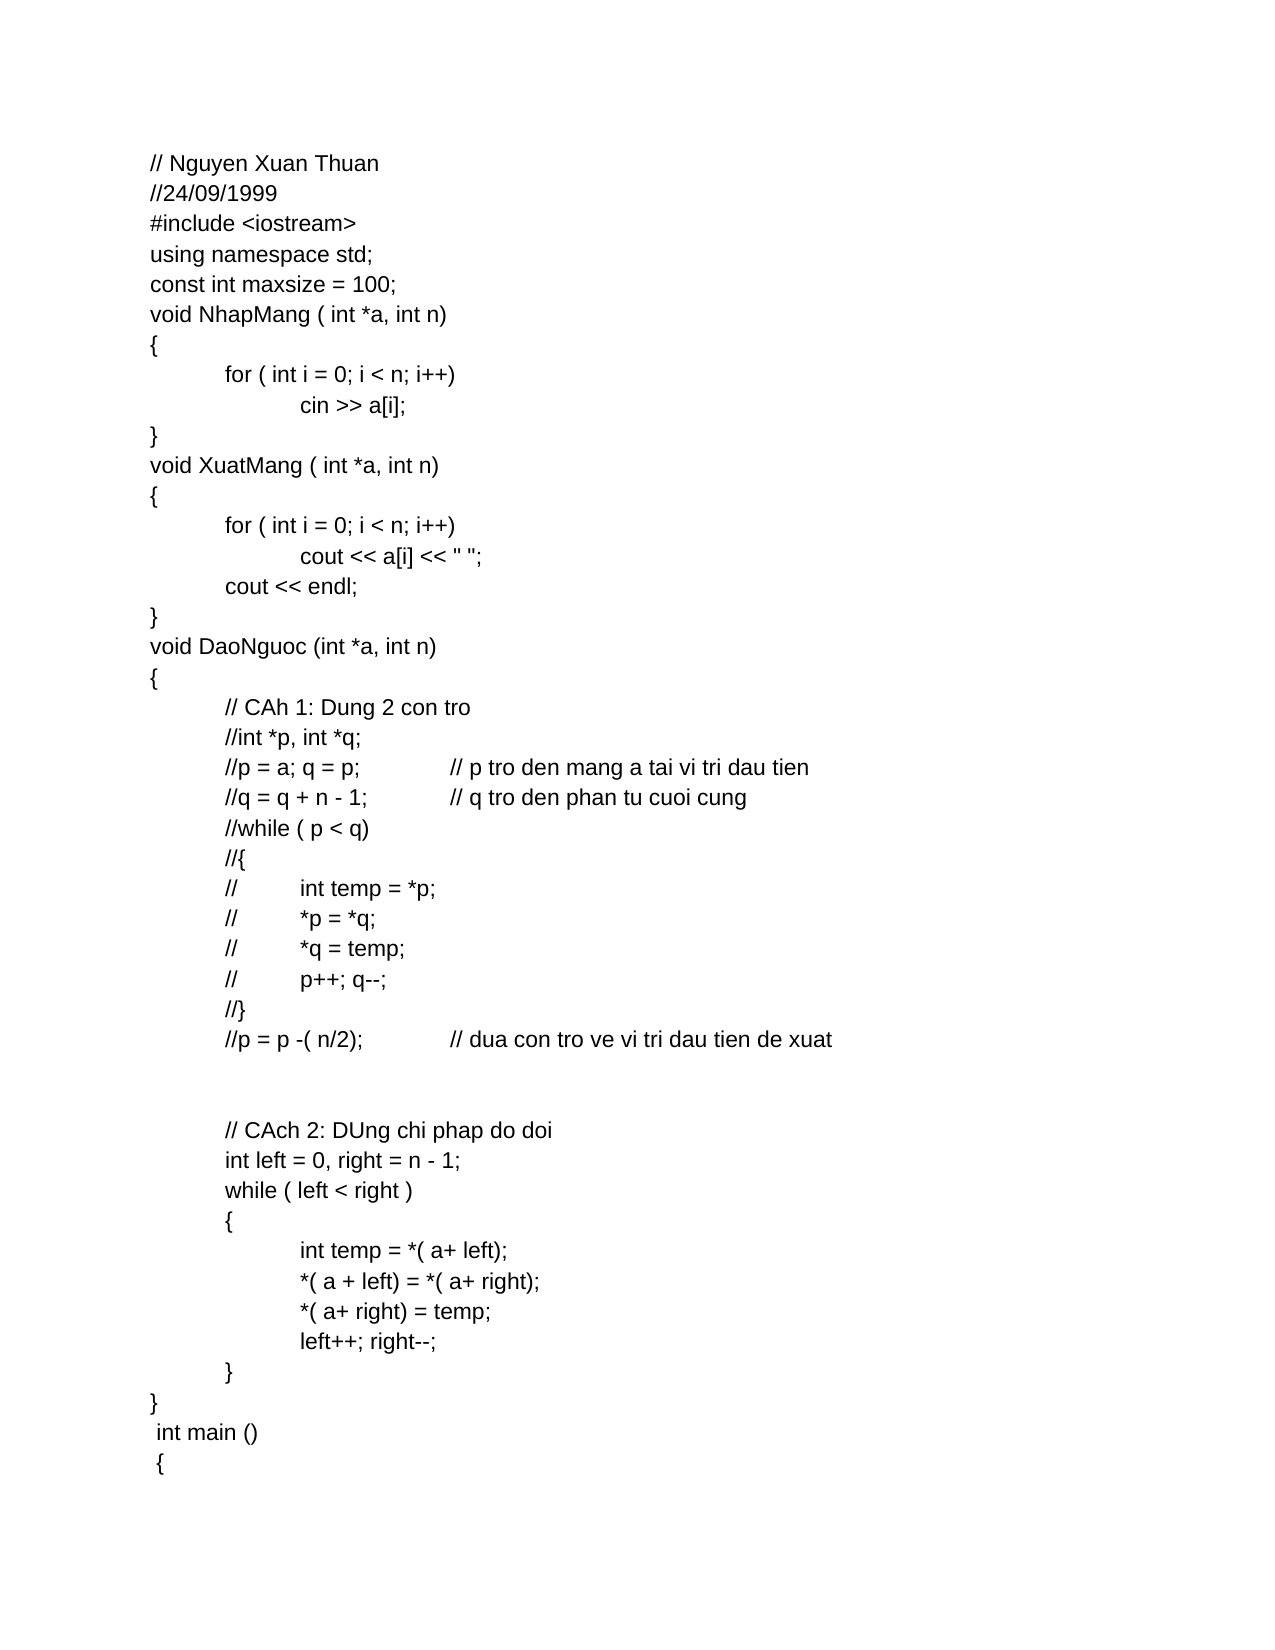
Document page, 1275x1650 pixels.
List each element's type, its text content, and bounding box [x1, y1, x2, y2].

text //while ( p < q) [150, 814, 1125, 841]
text //int *p, int *q; [150, 724, 1125, 750]
text cout << a[i] << " "; [150, 543, 1125, 569]
text for ( int i = 0; i < n; i++) [150, 361, 1125, 388]
text } [150, 422, 1125, 448]
text } [150, 1388, 1125, 1415]
text { [150, 663, 1125, 690]
text //p = a; q = p; // p tro den mang a tai vi tri dau tien [150, 754, 1125, 781]
text int main () [150, 1419, 1125, 1445]
text #include <iostream> [150, 210, 1125, 237]
text // CAch 2: DUng chi phap do doi [150, 1117, 1125, 1143]
text // CAh 1: Dung 2 con tro [150, 694, 1125, 720]
text // int temp = *p; [150, 875, 1125, 901]
text //q = q + n - 1; // q tro den phan tu cuoi cung [150, 784, 1125, 811]
text { [150, 482, 1125, 509]
text int left = 0, right = n - 1; [150, 1147, 1125, 1173]
text while ( left < right ) [150, 1177, 1125, 1203]
text void NhapMang ( int *a, int n) [150, 301, 1125, 327]
text void DaoNguoc (int *a, int n) [150, 633, 1125, 660]
text //24/09/1999 [150, 180, 1125, 207]
text } [150, 1358, 1125, 1385]
text { [150, 1207, 1125, 1234]
text } [150, 603, 1125, 629]
text for ( int i = 0; i < n; i++) [150, 512, 1125, 539]
text // p++; q--; [150, 966, 1125, 992]
text int temp = *( a+ left); [150, 1237, 1125, 1264]
text { [150, 1449, 1125, 1475]
text const int maxsize = 100; [150, 271, 1125, 297]
text cout << endl; [150, 573, 1125, 599]
text *( a + left) = *( a+ right); [150, 1268, 1125, 1294]
text // Nguyen Xuan Thuan [150, 150, 1125, 176]
text left++; right--; [150, 1328, 1125, 1354]
text void XuatMang ( int *a, int n) [150, 452, 1125, 478]
text using namespace std; [150, 241, 1125, 267]
text //p = p -( n/2); // dua con tro ve vi tri dau tien de xuat [150, 1026, 1125, 1052]
text { [150, 331, 1125, 358]
text // *q = temp; [150, 935, 1125, 962]
text // *p = *q; [150, 905, 1125, 932]
text //{ [150, 845, 1125, 871]
text cin >> a[i]; [150, 392, 1125, 418]
text *( a+ right) = temp; [150, 1298, 1125, 1324]
text //} [150, 996, 1125, 1022]
